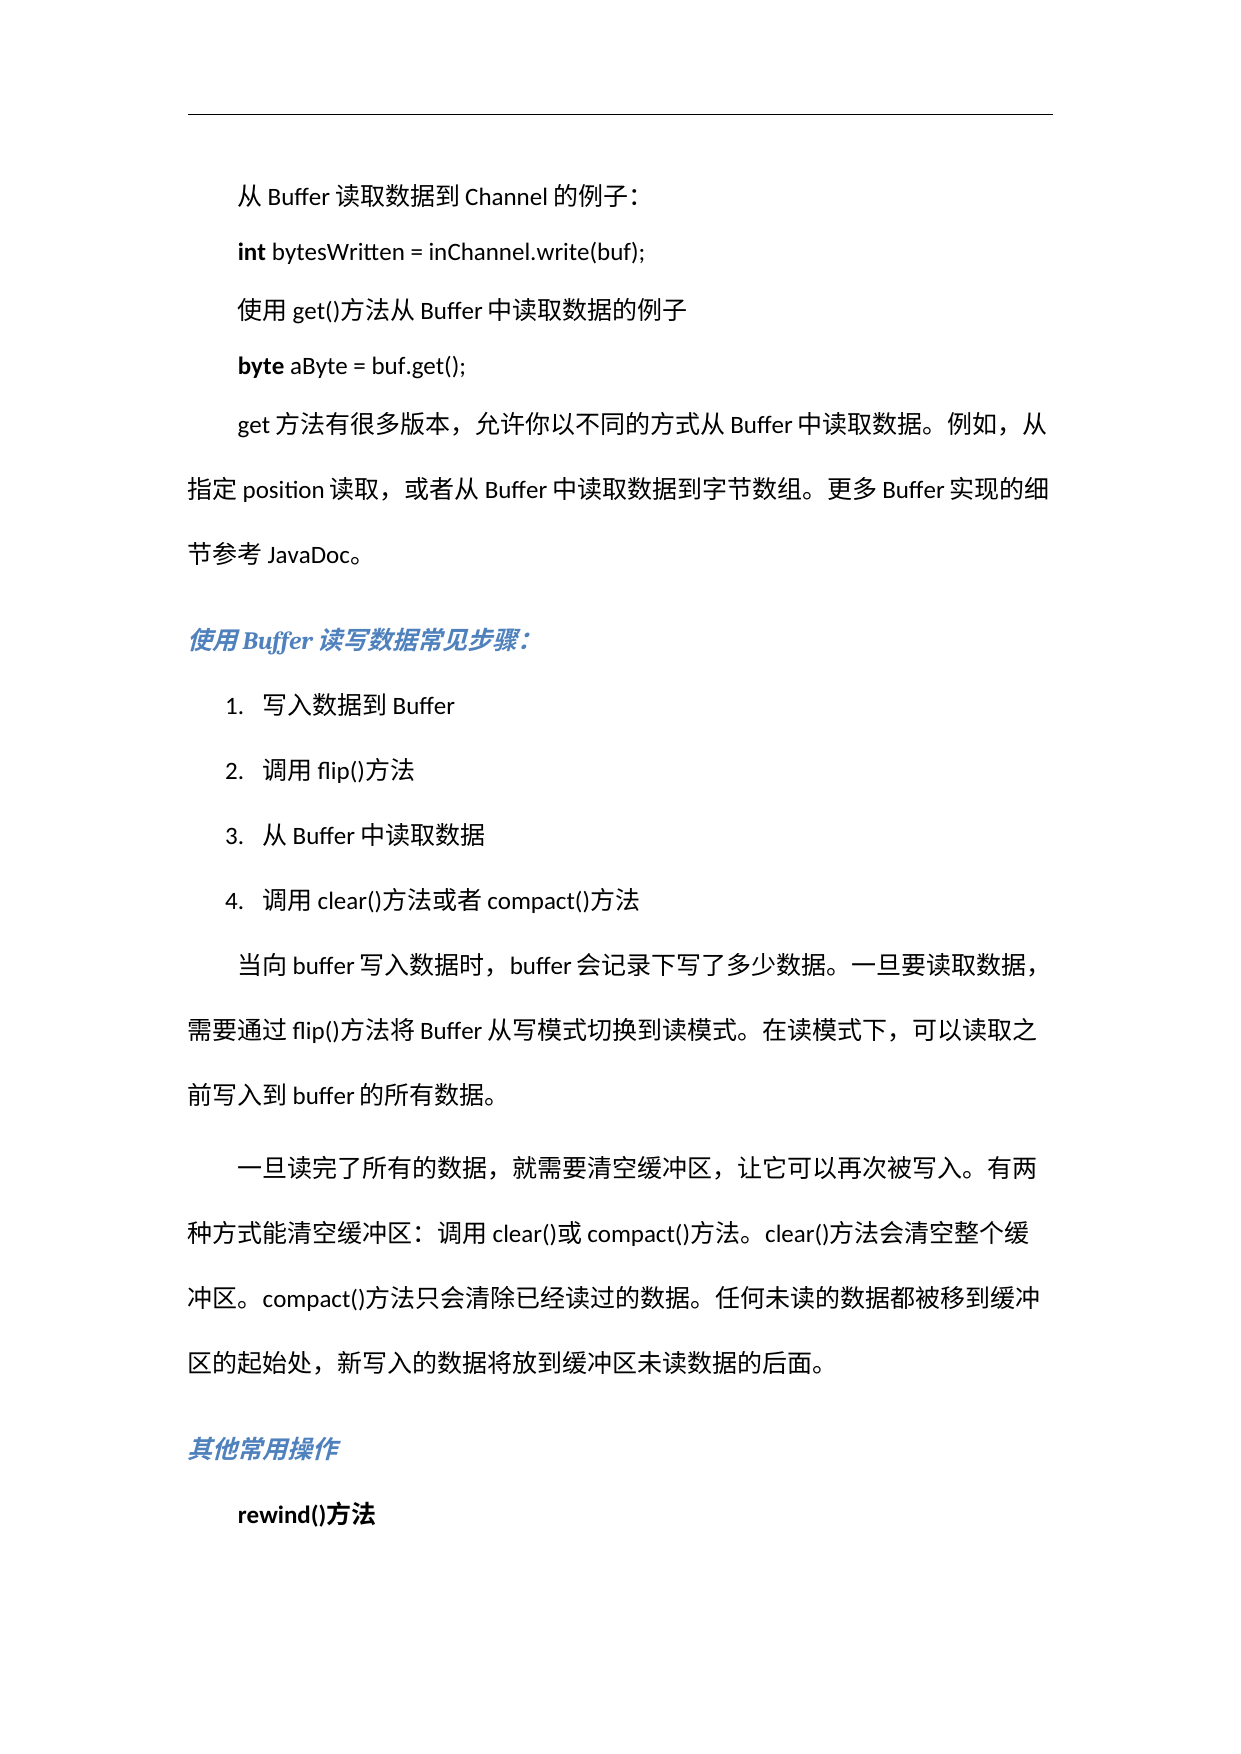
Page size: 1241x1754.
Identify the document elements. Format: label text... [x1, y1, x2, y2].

list 从Buffer中读取数据 [225, 801, 1053, 866]
subtitle 使用Buffer读写数据常见步骤： [187, 606, 1053, 671]
text int bytesWritten = inChannel.write(buf); [187, 235, 1053, 268]
text 一旦读完了所有的数据，就需要清空缓冲区，让它可以再次被写入。有两种方式能清空缓冲区：调用clear()或compact()方法。clear()方法会清空整个缓冲区。compact()方法只会清除已经读过的数据。任何未读的数据都被移到缓冲区的起始处，新写入的数据将放到缓冲区未读数据的后面。 [187, 1134, 1053, 1394]
subtitle 其他常用操作 [187, 1415, 1053, 1480]
text 从Buffer读取数据到Channel的例子： [187, 162, 1053, 227]
text byte aByte = buf.get(); [187, 349, 1053, 382]
text 使用get()方法从Buffer中读取数据的例子 [187, 276, 1053, 341]
list 写入数据到Buffer [225, 671, 1053, 736]
text get方法有很多版本，允许你以不同的方式从Buffer中读取数据。例如，从指定position读取，或者从Buffer中读取数据到字节数组。更多Buffer实现的细节参考JavaDoc。 [187, 390, 1053, 585]
text rewind()方法 [187, 1480, 1053, 1545]
text 当向buffer写入数据时，buffer会记录下写了多少数据。一旦要读取数据，需要通过flip()方法将Buffer从写模式切换到读模式。在读模式下，可以读取之前写入到buffer的所有数据。 [187, 931, 1053, 1126]
list 调用clear()方法或者compact()方法 [225, 866, 1053, 931]
list 调用flip()方法 [225, 736, 1053, 801]
